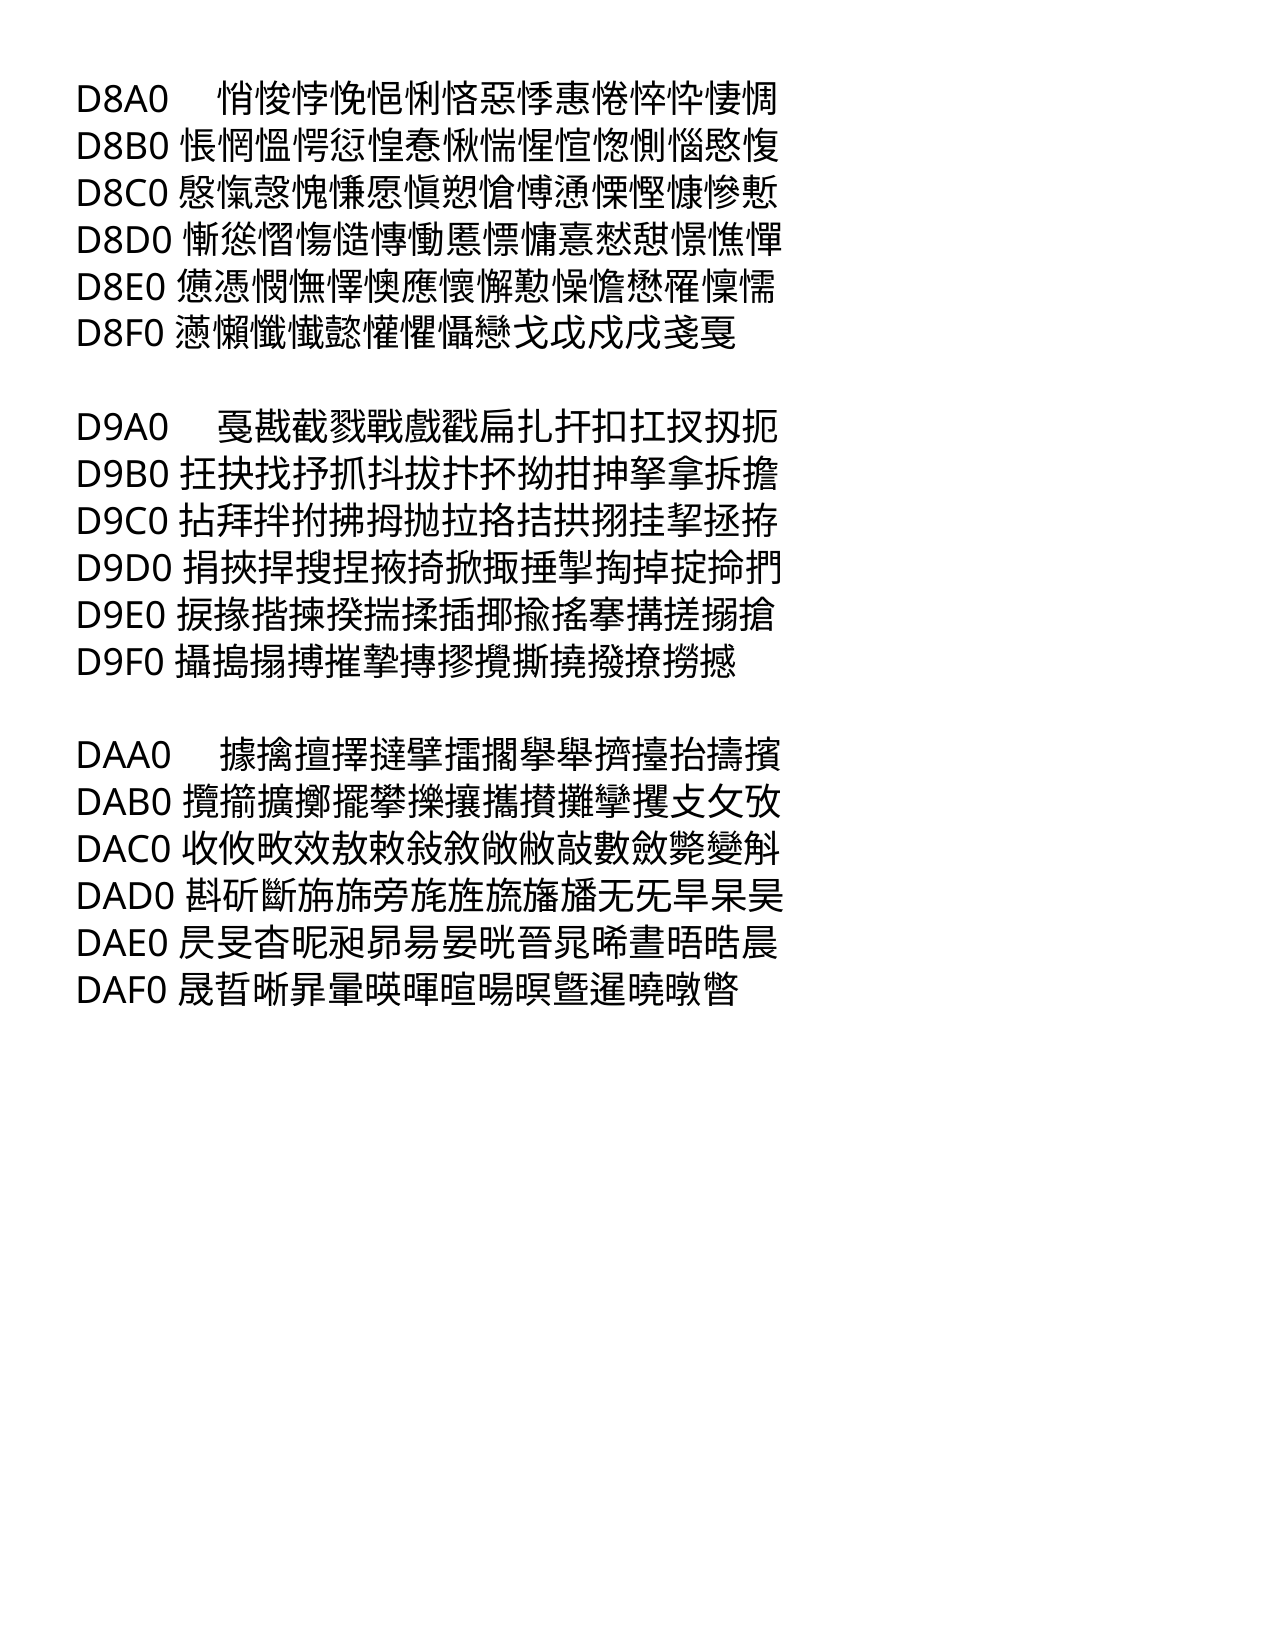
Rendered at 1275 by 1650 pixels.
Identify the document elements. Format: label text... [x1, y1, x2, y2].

text D9D0 捐挾捍搜捏掖掎掀掫捶掣掏掉掟掵捫 [75, 544, 1200, 591]
text DAF0 晟晢晰暃暈暎暉暄暘暝曁暹曉暾暼 [75, 966, 1200, 1012]
text DAC0 收攸畋效敖敕敍敘敞敝敲數斂斃變斛 [75, 825, 1200, 872]
text D9B0 抂抉找抒抓抖拔抃抔拗拑抻拏拿拆擔 [75, 450, 1200, 497]
text DAD0 斟斫斷旃旆旁旄旌旒旛旙无旡旱杲昊 [75, 872, 1200, 919]
text D8E0 憊憑憫憮懌懊應懷懈懃懆憺懋罹懍懦 [75, 262, 1200, 309]
text D8B0 悵惘慍愕愆惶惷愀惴惺愃愡惻惱愍愎 [75, 122, 1200, 169]
text DAA0 據擒擅擇撻擘擂擱擧舉擠擡抬擣擯 [75, 731, 1200, 778]
text D8F0 懣懶懺懴懿懽懼懾戀戈戉戍戌戔戛 [75, 309, 1200, 356]
text DAE0 昃旻杳昵昶昴昜晏晄晉晁晞晝晤晧晨 [75, 919, 1200, 966]
text D9C0 拈拜拌拊拂拇抛拉挌拮拱挧挂挈拯拵 [75, 497, 1200, 544]
text D8A0 悄悛悖悗悒悧悋惡悸惠惓悴忰悽惆 [75, 75, 1200, 122]
text D8C0 慇愾愨愧慊愿愼愬愴愽慂慄慳慷慘慙 [75, 169, 1200, 216]
text D8D0 慚慫慴慯慥慱慟慝慓慵憙憖憇憬憔憚 [75, 216, 1200, 262]
text D9F0 攝搗搨搏摧摯摶摎攪撕撓撥撩撈撼 [75, 637, 1200, 684]
text D9E0 捩掾揩揀揆揣揉插揶揄搖搴搆搓搦搶 [75, 591, 1200, 637]
text DAB0 攬擶擴擲擺攀擽攘攜攅攤攣攫攴攵攷 [75, 778, 1200, 825]
text D9A0 戞戡截戮戰戲戳扁扎扞扣扛扠扨扼 [75, 403, 1200, 450]
